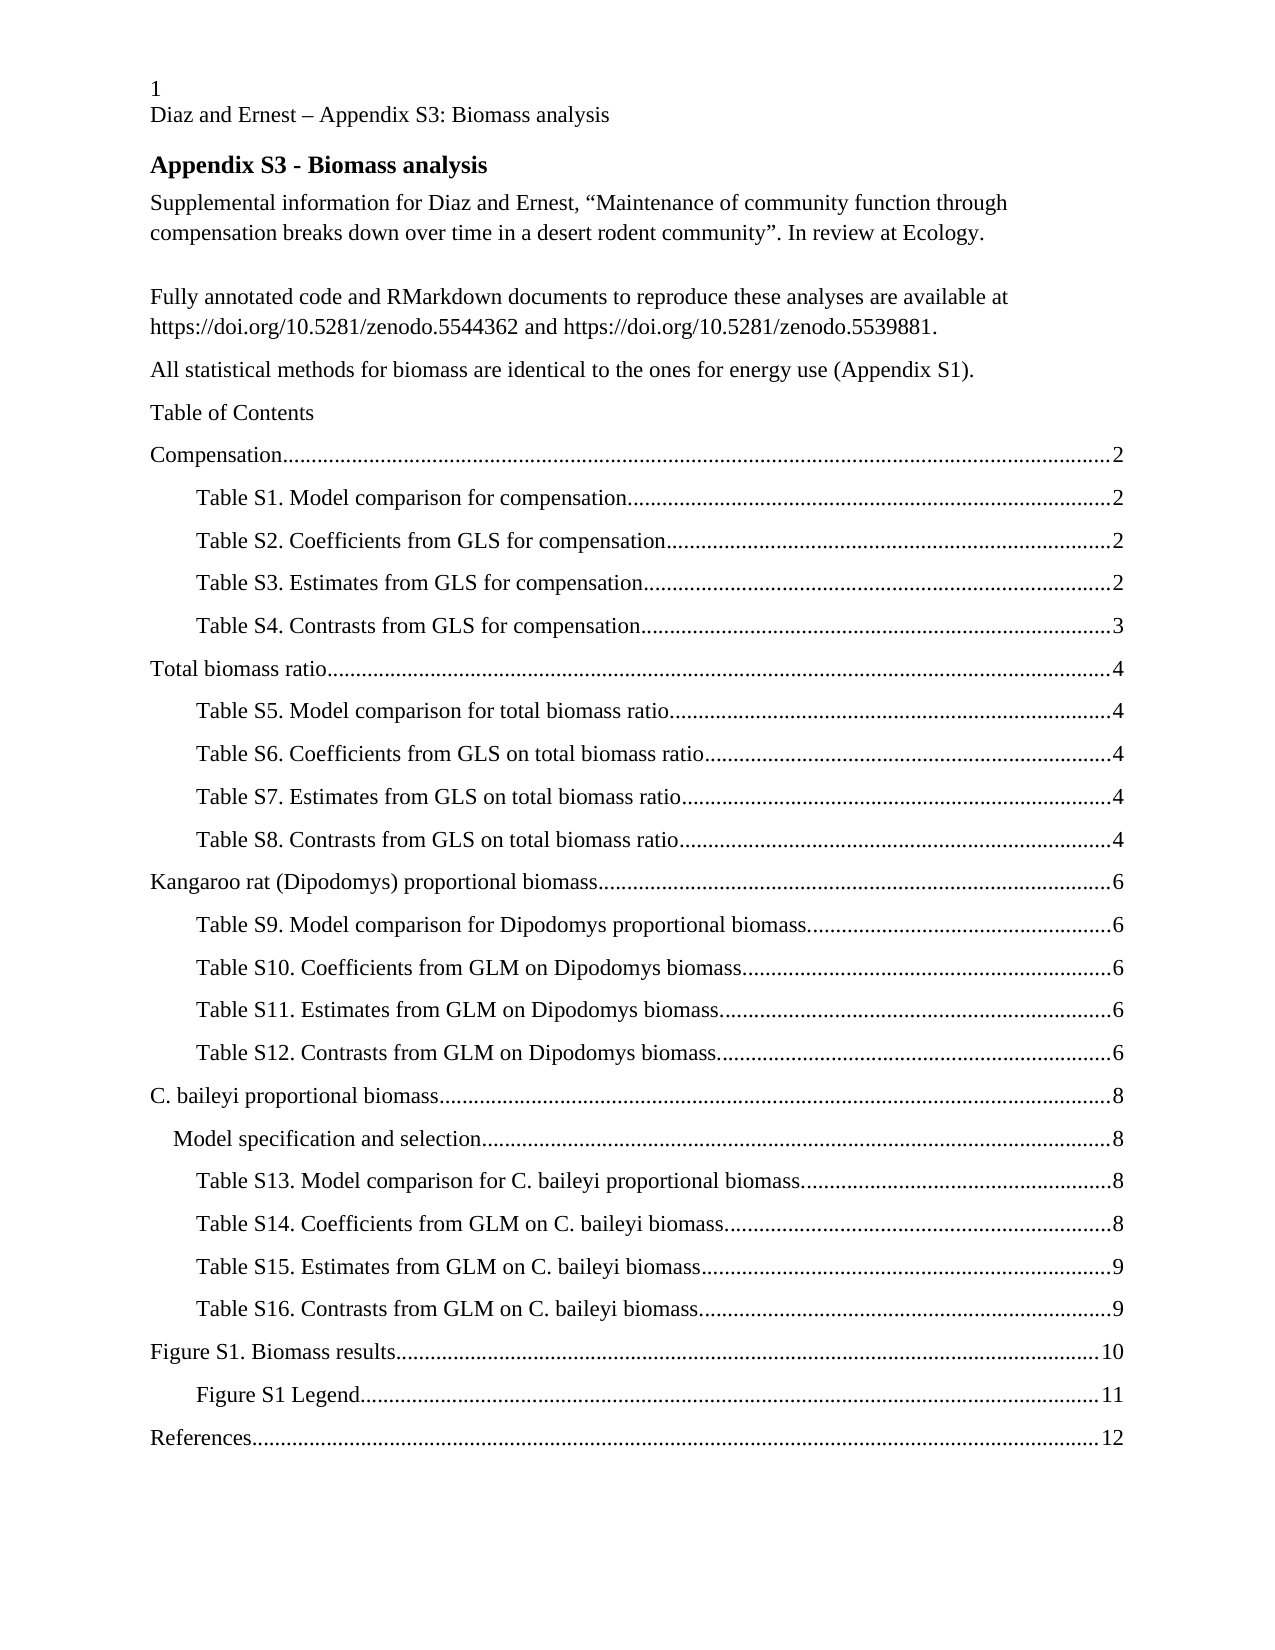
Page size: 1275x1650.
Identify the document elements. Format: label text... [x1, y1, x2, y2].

text All statistical methods for biomass are identical to the ones for energy use (Appendix S1). [150, 356, 1125, 382]
subtitle Supplemental information for Diaz and Ernest, “Maintenance of community function through compensation breaks down over time in a desert rodent community”. In review at Ecology. [150, 189, 1125, 246]
text Fully annotated code and RMarkdown documents to reproduce these analyses are available at https://doi.org/10.5281/zenodo.5544362 and https://doi.org/10.5281/zenodo.5539881. [150, 283, 1125, 339]
title Appendix S3 - Biomass analysis [150, 150, 1125, 179]
